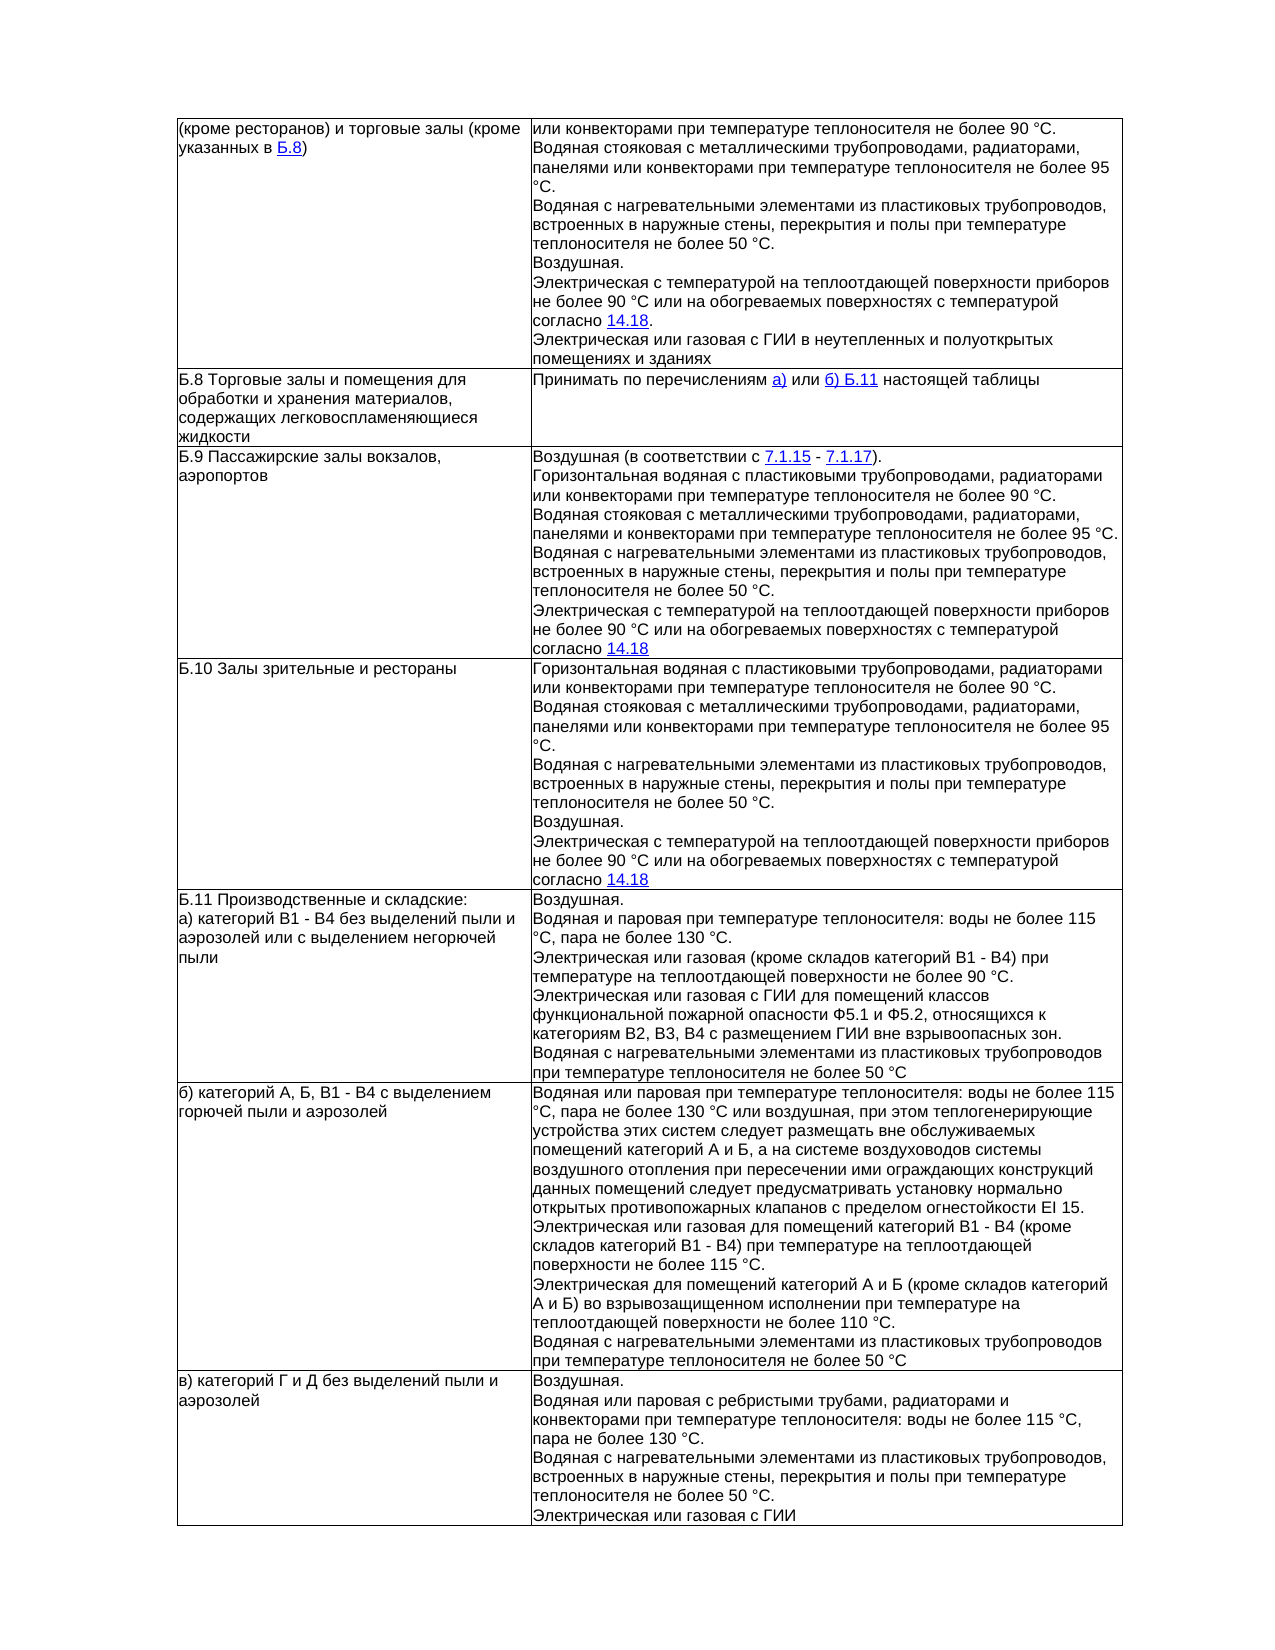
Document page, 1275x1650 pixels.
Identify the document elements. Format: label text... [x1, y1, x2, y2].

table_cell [178, 119, 531, 368]
table_cell Воздушная. Водяная и паровая при температуре теплоносителя: воды не более 115 °C, пара не более 130 °C. Электрическая или газовая (кроме складов категорий В1 - В4) при температуре на теплоотдающей поверхности не более 90 °C. Электрическая или газовая с ГИИ для помещений классов функциональной пожарной опасности Ф5.1 и Ф5.2, относящихся к категориям В2, В3, В4 с размещением ГИИ вне взрывоопасных зон. Водяная с нагревательными элементами из пластиковых трубопроводов при температуре теплоносителя не более 50 °C [532, 890, 1122, 1082]
table_cell Б.8 Торговые залы и помещения для обработки и хранения материалов, содержащих легковоспламеняющиеся жидкости [178, 369, 531, 446]
table_cell Принимать по перечислениям а) или б) Б.11 настоящей таблицы [532, 369, 1122, 446]
table_cell Воздушная (в соответствии с 7.1.15 - 7.1.17). Горизонтальная водяная с пластиковыми трубопроводами, радиаторами или конвекторами при температуре теплоносителя не более 90 °C. Водяная стояковая с металлическими трубопроводами, радиаторами, панелями и конвекторами при температуре теплоносителя не более 95 °C. Водяная с нагревательными элементами из пластиковых трубопроводов, встроенных в наружные стены, перекрытия и полы при температуре теплоносителя не более 50 °C. Электрическая с температурой на теплоотдающей поверхности приборов не более 90 °C или на обогреваемых поверхностях с температурой согласно 14.18 [532, 447, 1122, 658]
table_cell б) категорий А, Б, В1 - В4 с выделением горючей пыли и аэрозолей [178, 1083, 531, 1370]
table_cell Водяная или паровая при температуре теплоносителя: воды не более 115 °C, пара не более 130 °C или воздушная, при этом теплогенерирующие устройства этих систем следует размещать вне обслуживаемых помещений категорий А и Б, а на системе воздуховодов системы воздушного отопления при пересечении ими ограждающих конструкций данных помещений следует предусматривать установку нормально открытых противопожарных клапанов с пределом огнестойкости EI 15. Электрическая или газовая для помещений категорий В1 - В4 (кроме складов категорий В1 - В4) при температуре на теплоотдающей поверхности не более 115 °C. Электрическая для помещений категорий А и Б (кроме складов категорий А и Б) во взрывозащищенном исполнении при температуре на теплоотдающей поверхности не более 110 °C. Водяная с нагревательными элементами из пластиковых трубопроводов при температуре теплоносителя не более 50 °C [532, 1083, 1122, 1370]
table_cell Горизонтальная водяная с пластиковыми трубопроводами, радиаторами или конвекторами при температуре теплоносителя не более 90 °C. Водяная стояковая с металлическими трубопроводами, радиаторами, панелями или конвекторами при температуре теплоносителя не более 95 °C. Водяная с нагревательными элементами из пластиковых трубопроводов, встроенных в наружные стены, перекрытия и полы при температуре теплоносителя не более 50 °C. Воздушная. Электрическая с температурой на теплоотдающей поверхности приборов не более 90 °C или на обогреваемых поверхностях с температурой согласно 14.18 [532, 659, 1122, 889]
table_cell Б.9 Пассажирские залы вокзалов, аэропортов [178, 447, 531, 658]
table_cell Б.11 Производственные и складские: а) категорий В1 - В4 без выделений пыли и аэрозолей или с выделением негорючей пыли [178, 890, 531, 1082]
table_cell Б.10 Залы зрительные и рестораны [178, 659, 531, 889]
table_cell в) категорий Г и Д без выделений пыли и аэрозолей [178, 1371, 531, 1524]
table_cell Воздушная. Водяная или паровая с ребристыми трубами, радиаторами и конвекторами при температуре теплоносителя: воды не более 115 °C, пара не более 130 °C. Водяная с нагревательными элементами из пластиковых трубопроводов, встроенных в наружные стены, перекрытия и полы при температуре теплоносителя не более 50 °C. Электрическая или газовая с ГИИ [532, 1371, 1122, 1524]
